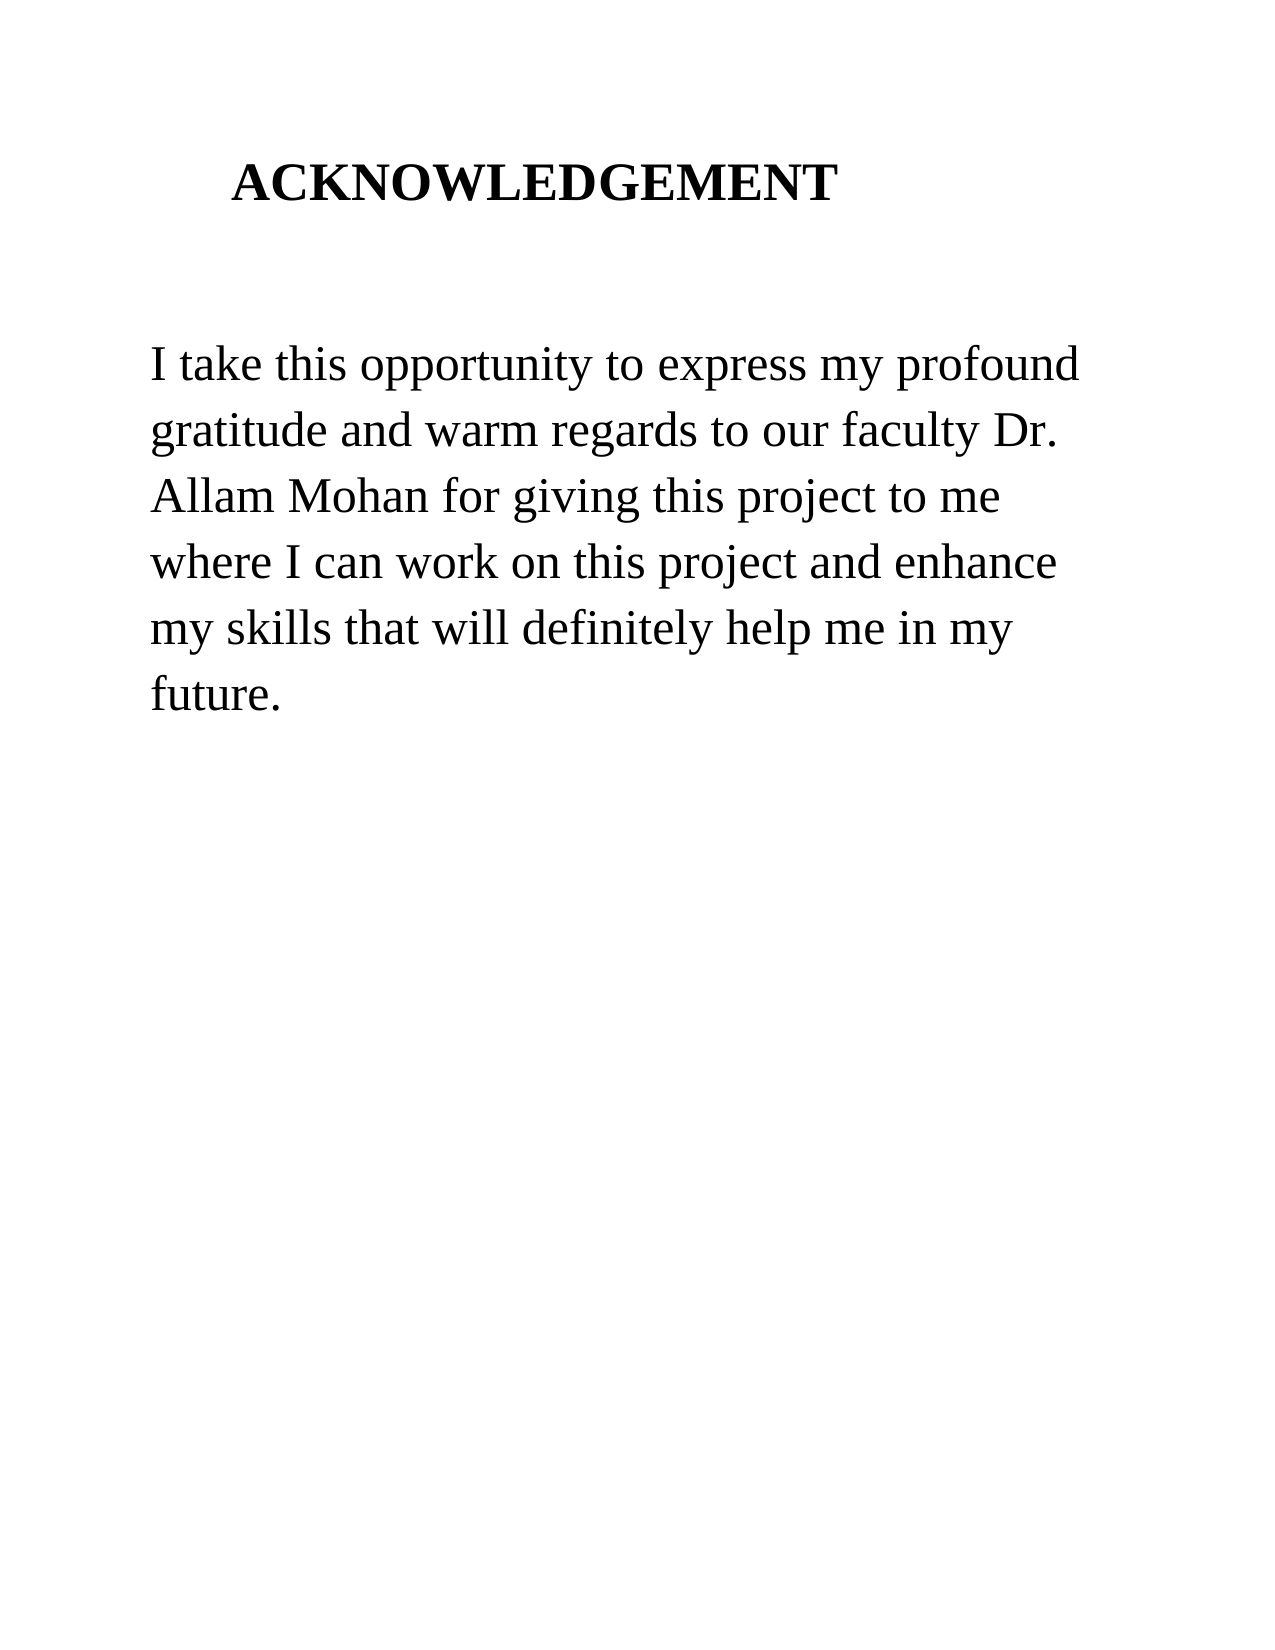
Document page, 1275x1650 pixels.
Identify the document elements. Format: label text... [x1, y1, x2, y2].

subtitle ACKNOWLEDGEMENT [231, 150, 1210, 212]
text I take this opportunity to express my profound gratitude and warm regards to our faculty Dr. Allam Mohan for giving this project to me where I can work on this project and enhance my skills that will definitely help me in my future. [150, 334, 1085, 722]
